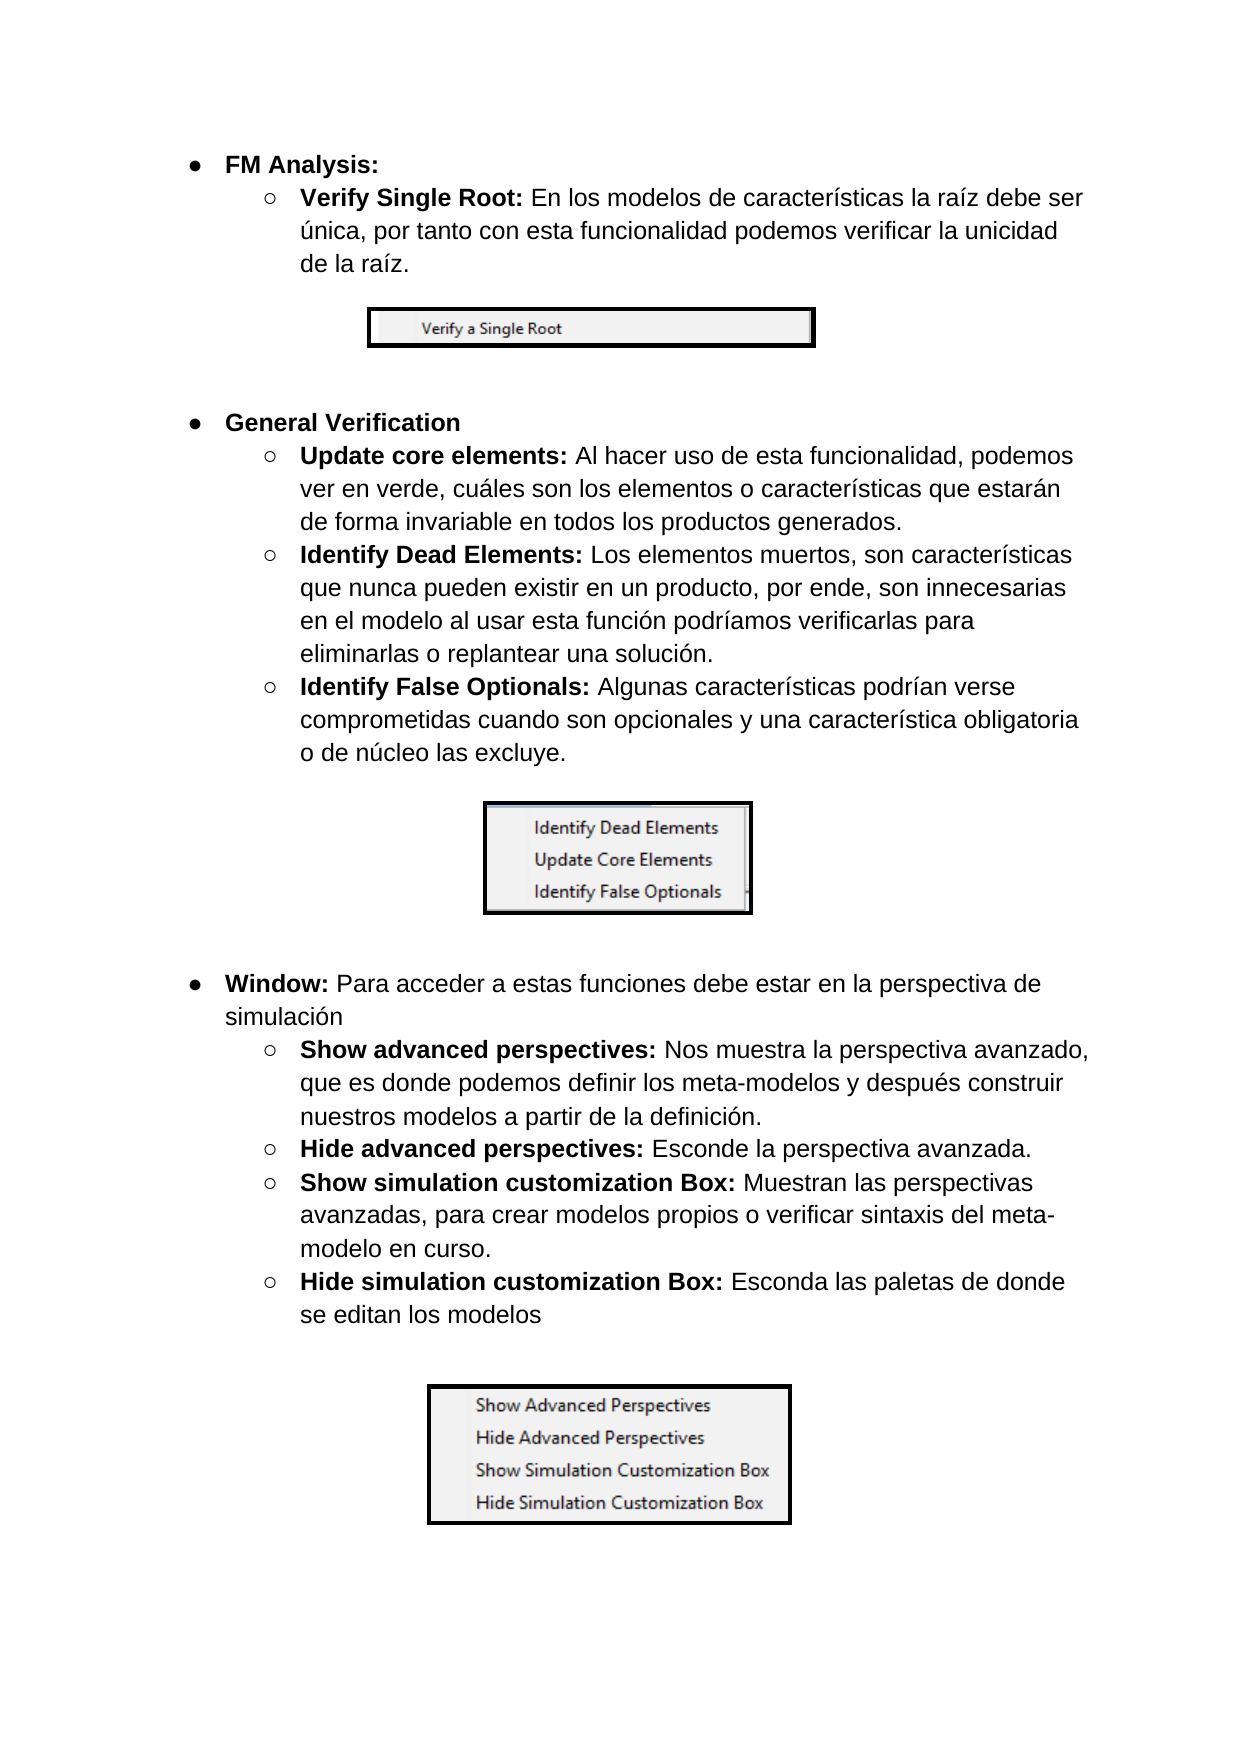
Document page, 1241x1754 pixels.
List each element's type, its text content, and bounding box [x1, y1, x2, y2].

picture [431, 1389, 788, 1521]
list Hide simulation customization Box: Esconda las paletas de donde se editan los modelos [262, 1267, 1090, 1328]
list Identify False Optionals: Algunas características podrían verse comprometidas cuando son opcionales y una característica obligatoria o de núcleo las excluye. [262, 672, 1090, 767]
list Hide advanced perspectives: Esconde la perspectiva avanzada. [262, 1134, 1090, 1163]
picture [487, 805, 749, 911]
list Show advanced perspectives: Nos muestra la perspectiva avanzado, que es donde podemos definir los meta-modelos y después construir nuestros modelos a partir de la definición. [262, 1035, 1090, 1130]
list Update core elements: Al hacer uso de esta funcionalidad, podemos ver en verde, cuáles son los elementos o características que estarán de forma invariable en todos los productos generados. [262, 441, 1090, 536]
list Window: Para acceder a estas funciones debe estar en la perspectiva de simulación [187, 969, 1090, 1031]
list Show simulation customization Box: Muestran las perspectivas avanzadas, para crear modelos propios o verificar sintaxis del meta-modelo en curso. [262, 1167, 1090, 1262]
list FM Analysis: [187, 150, 1090, 179]
list Identify Dead Elements: Los elementos muertos, son características que nunca pueden existir en un producto, por ende, son innecesarias en el modelo al usar esta función podríamos verificarlas para eliminarlas o replantear una solución. [262, 540, 1090, 668]
list Verify Single Root: En los modelos de características la raíz debe ser única, por tanto con esta funcionalidad podemos verificar la unicidad de la raíz. [262, 183, 1090, 278]
list General Verification [187, 408, 1090, 437]
picture [378, 311, 811, 343]
